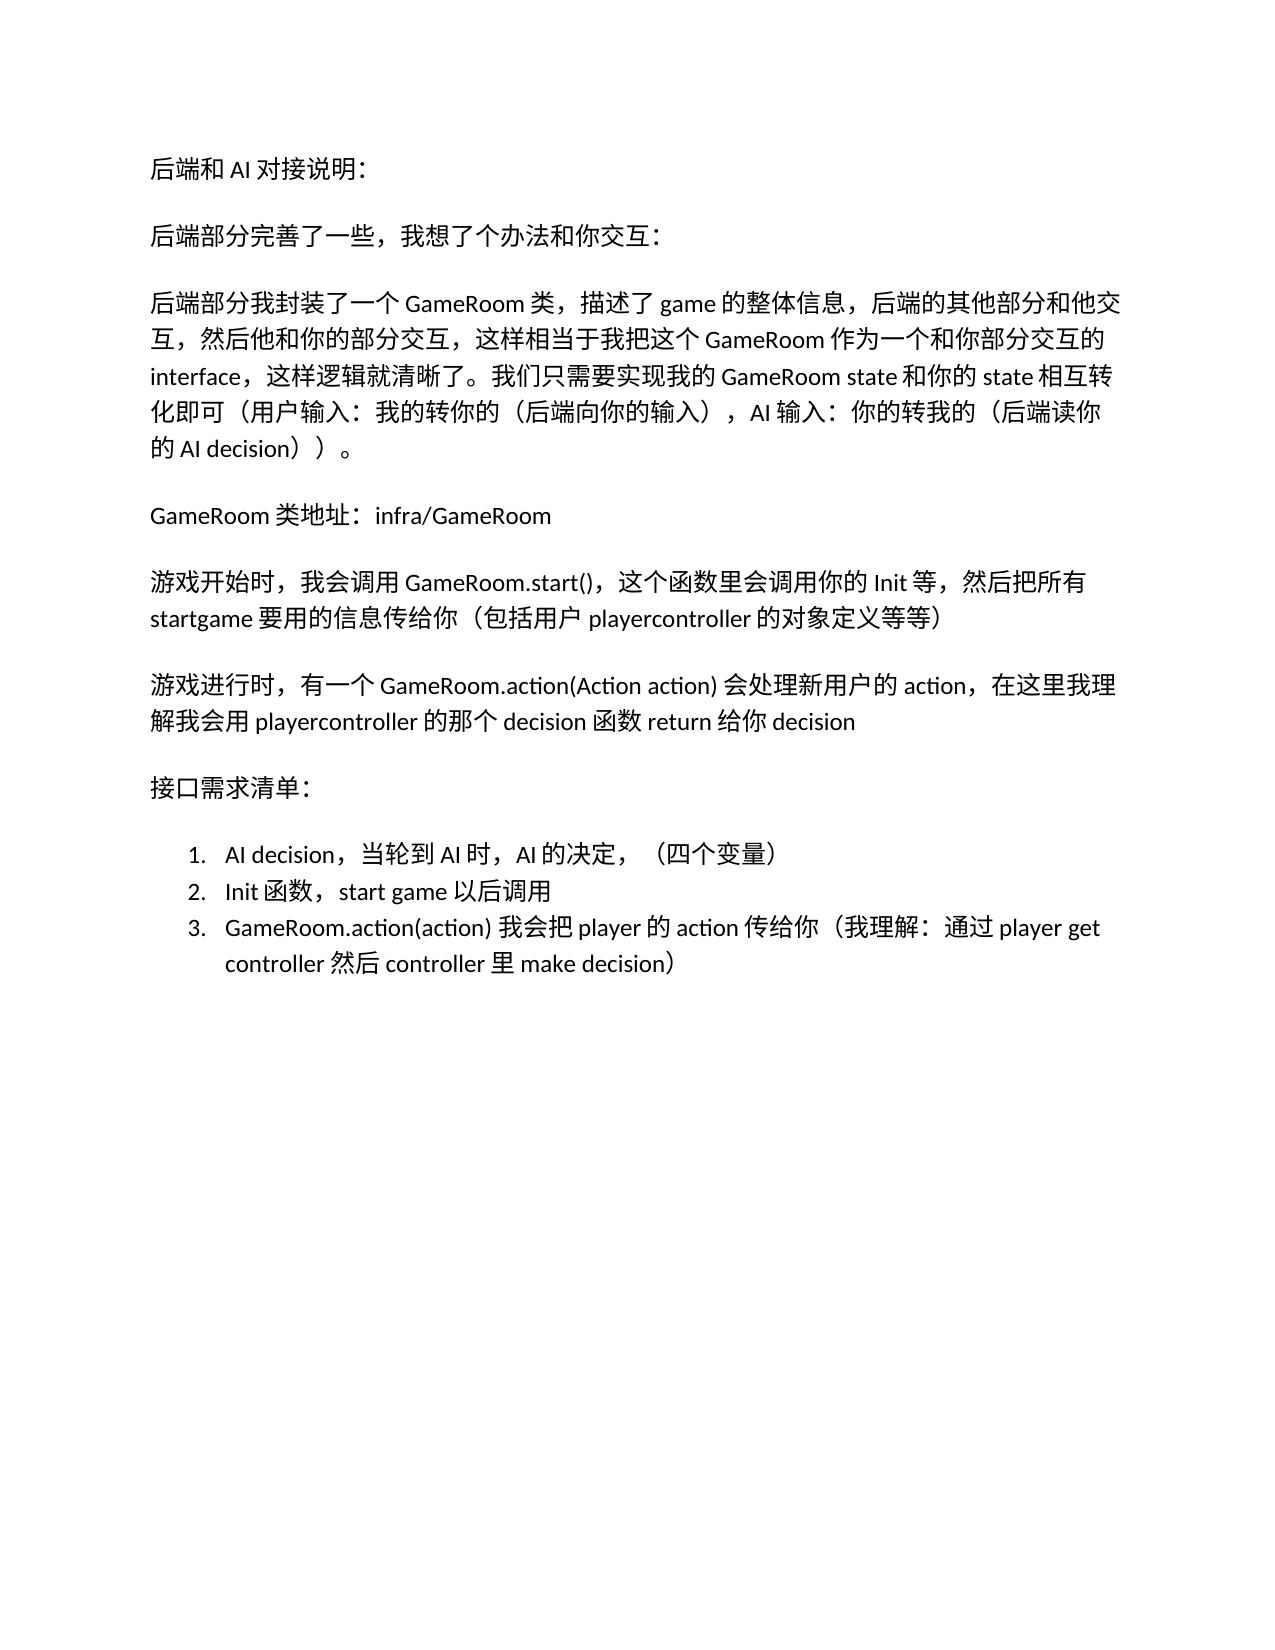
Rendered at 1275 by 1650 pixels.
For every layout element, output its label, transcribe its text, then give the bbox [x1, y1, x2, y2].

text 游戏进行时，有一个GameRoom.action(Action action) 会处理新用户的action，在这里我理解我会用playercontroller的那个decision函数 return给你decision [150, 665, 1125, 738]
text 接口需求清单： [150, 768, 1125, 804]
text 后端部分我封装了一个GameRoom类，描述了game的整体信息，后端的其他部分和他交互，然后他和你的部分交互，这样相当于我把这个GameRoom作为一个和你部分交互的interface，这样逻辑就清晰了。我们只需要实现我的GameRoom state和你的state相互转化即可（用户输入：我的转你的（后端向你的输入），AI输入：你的转我的（后端读你的AI decision））。 [150, 283, 1125, 465]
text GameRoom类地址：infra/GameRoom [150, 495, 1125, 532]
text 游戏开始时，我会调用GameRoom.start()，这个函数里会调用你的Init等，然后把所有startgame要用的信息传给你（包括用户playercontroller的对象定义等等） [150, 562, 1125, 634]
list GameRoom.action(action) 我会把player的action传给你（我理解：通过player get controller 然后controller里make decision） [187, 907, 1125, 980]
text 后端和AI对接说明： [150, 150, 1125, 186]
list AI decision，当轮到AI时，AI的决定，（四个变量） [187, 835, 1125, 871]
list Init函数，start game以后调用 [187, 871, 1125, 907]
text 后端部分完善了一些，我想了个办法和你交互： [150, 217, 1125, 253]
